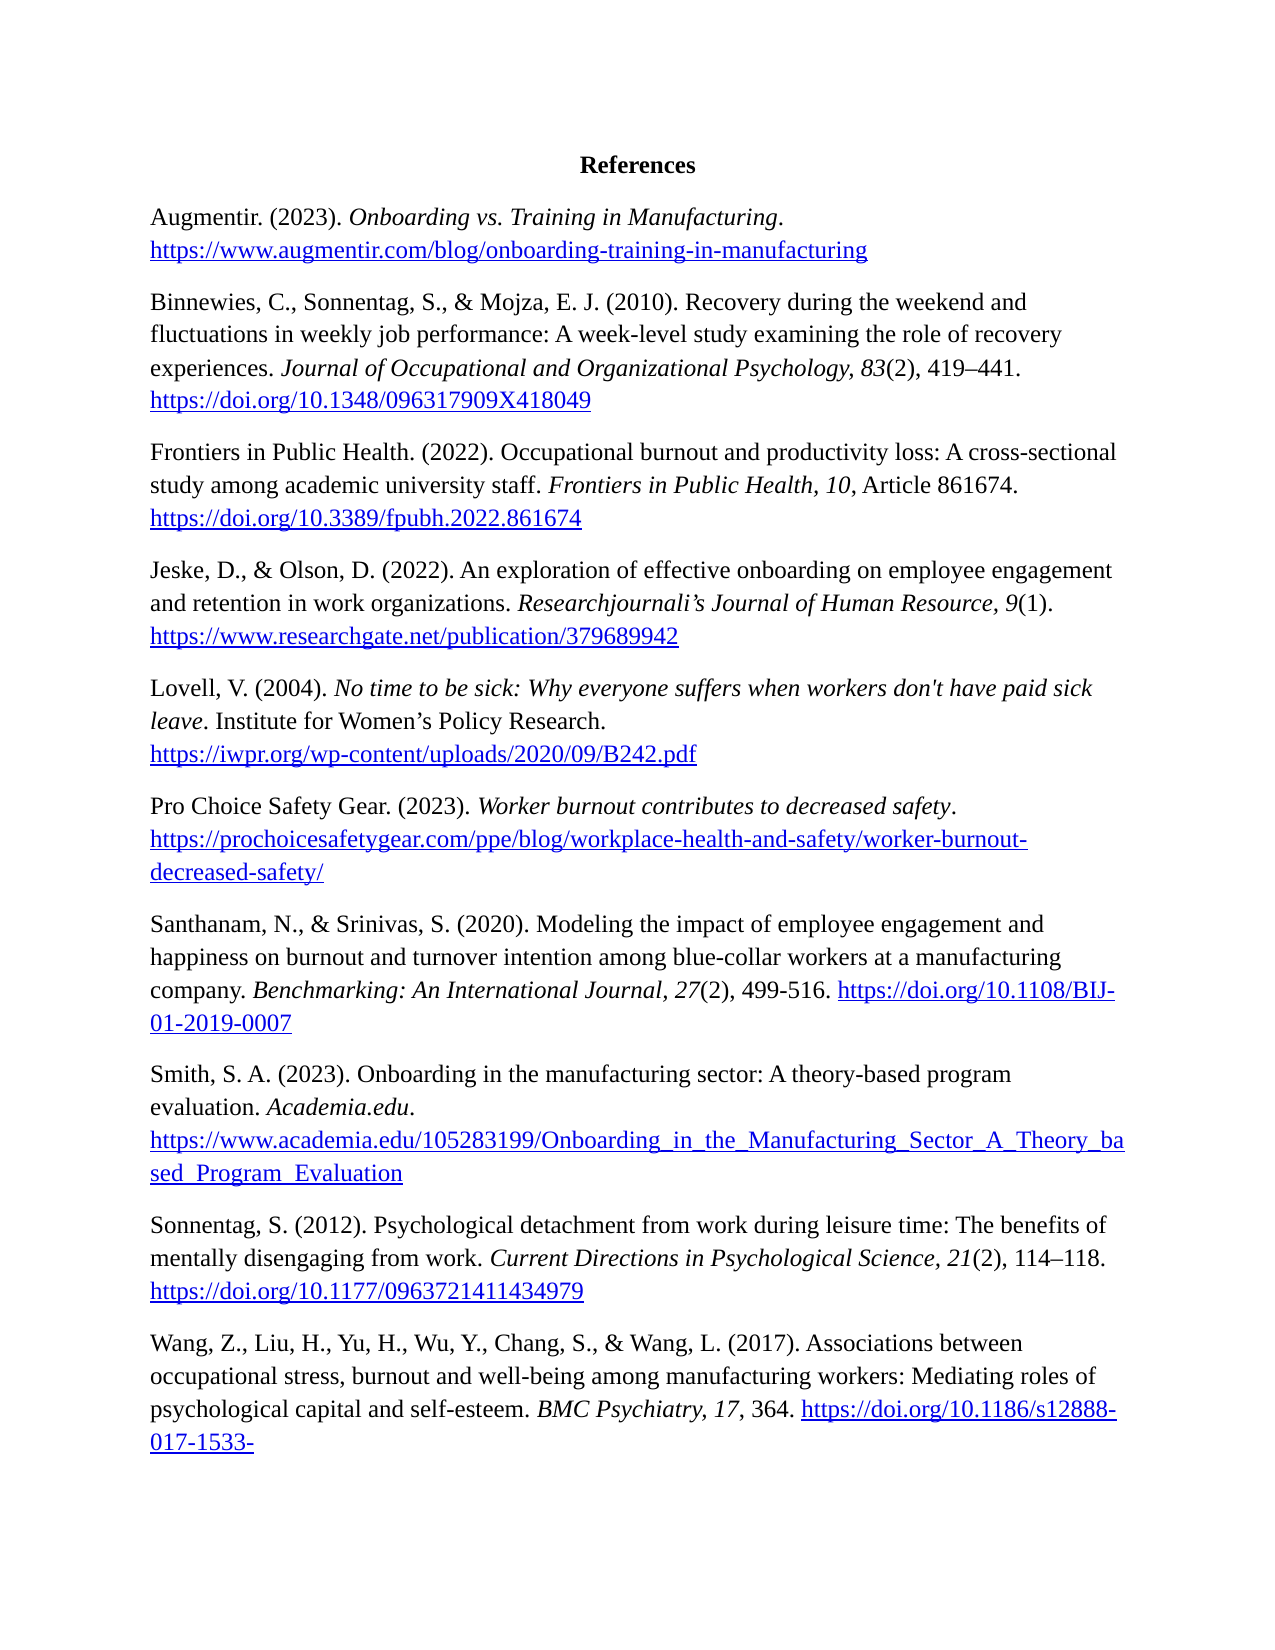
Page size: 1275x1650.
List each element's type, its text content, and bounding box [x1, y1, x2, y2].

text References [150, 150, 1125, 179]
text Smith, S. A. (2023). Onboarding in the manufacturing sector: A theory-based program evaluation. Academia.edu. https://www.academia.edu/105283199/Onboarding_in_the_Manufacturing_Sector_A_Theory_based_Program_Evaluation [150, 1059, 1125, 1151]
text Augmentir. (2023). Onboarding vs. Training in Manufacturing. https://www.augmentir.com/blog/onboarding-training-in-manufacturing [150, 202, 1125, 263]
text Smith, S. A. (2023). Onboarding in the manufacturing sector: A theory-based program evaluation. Academia.edu. https://www.academia.edu/105283199/Onboarding_in_the_Manufacturing_Sector_A_Theory_based_Program_Evaluation [150, 1152, 1125, 1187]
text Binnewies, C., Sonnentag, S., & Mojza, E. J. (2010). Recovery during the weekend and fluctuations in weekly job performance: A week-level study examining the role of recovery experiences. Journal of Occupational and Organizational Psychology, 83(2), 419–441. https://doi.org/10.1348/096317909X418049 [150, 287, 1125, 414]
text Wang, Z., Liu, H., Yu, H., Wu, Y., Chang, S., & Wang, L. (2017). Associations between occupational stress, burnout and well-being among manufacturing workers: Mediating roles of psychological capital and self-esteem. BMC Psychiatry, 17, 364. https://doi.org/10.1186/s12888-017-1533- [150, 1328, 1125, 1456]
text Frontiers in Public Health. (2022). Occupational burnout and productivity loss: A cross-sectional study among academic university staff. Frontiers in Public Health, 10, Article 861674. https://doi.org/10.3389/fpubh.2022.861674 [150, 437, 1125, 532]
text Lovell, V. (2004). No time to be sick: Why everyone suffers when workers don't have paid sick leave. Institute for Women’s Policy Research. https://iwpr.org/wp-content/uploads/2020/09/B242.pdf [150, 673, 1125, 768]
text Sonnentag, S. (2012). Psychological detachment from work during leisure time: The benefits of mentally disengaging from work. Current Directions in Psychological Science, 21(2), 114–118. https://doi.org/10.1177/0963721411434979 [150, 1210, 1125, 1305]
text Jeske, D., & Olson, D. (2022). An exploration of effective onboarding on employee engagement and retention in work organizations. Researchjournali’s Journal of Human Resource, 9(1). https://www.researchgate.net/publication/379689942 [150, 555, 1125, 650]
text Santhanam, N., & Srinivas, S. (2020). Modeling the impact of employee engagement and happiness on burnout and turnover intention among blue-collar workers at a manufacturing company. Benchmarking: An International Journal, 27(2), 499-516. https://doi.org/10.1108/BIJ-01-2019-0007 [150, 909, 1125, 1036]
text Pro Choice Safety Gear. (2023). Worker burnout contributes to decreased safety. https://prochoicesafetygear.com/ppe/blog/workplace-health-and-safety/worker-burnout-decreased-safety/ [150, 791, 1125, 886]
